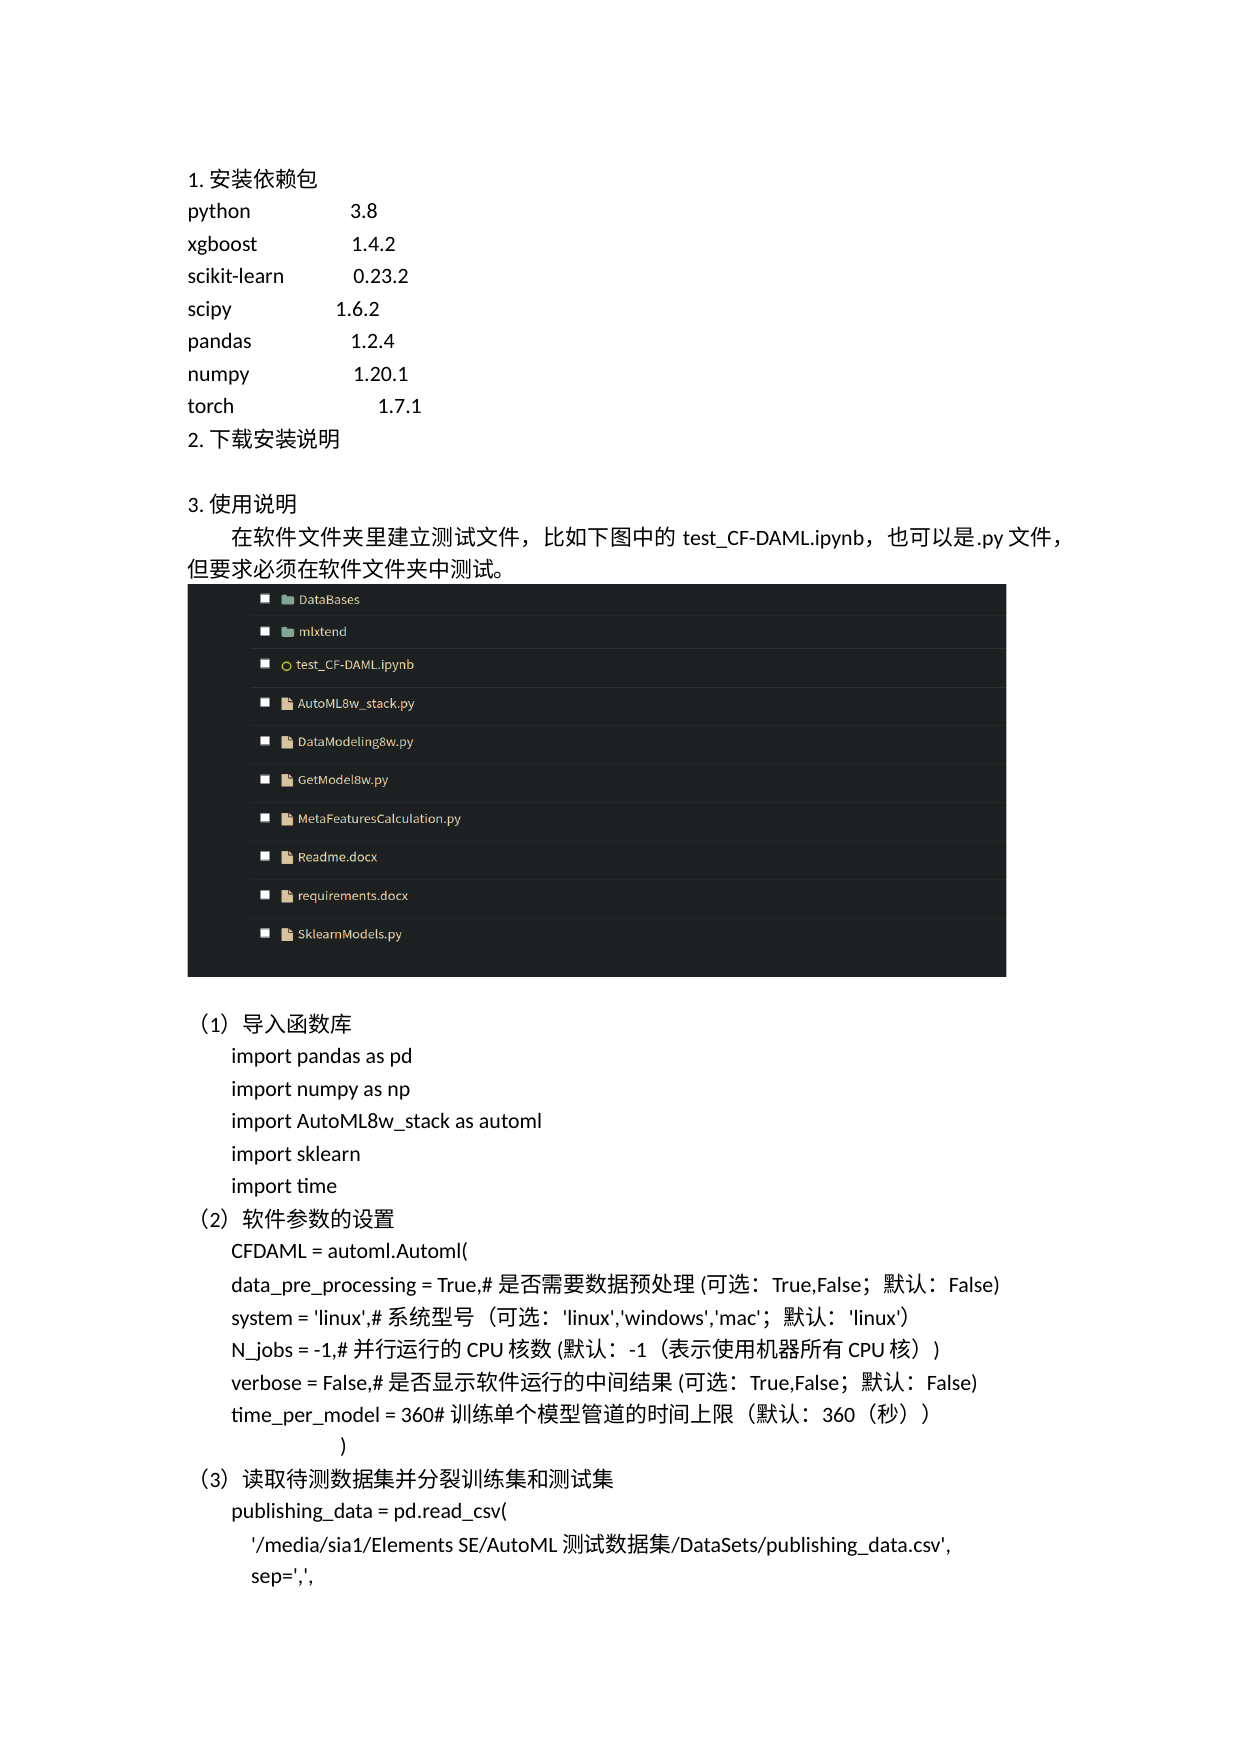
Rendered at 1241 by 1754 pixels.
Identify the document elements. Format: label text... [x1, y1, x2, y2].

list import sklearn [187, 1137, 1053, 1169]
list import numpy as np [187, 1072, 1053, 1104]
text numpy 1.20.1 [187, 357, 1053, 389]
list 导入函数库 [187, 1007, 1053, 1039]
text torch 1.7.1 [187, 389, 1053, 422]
text scipy 1.6.2 [187, 292, 1053, 324]
list import AutoML8w_stack as automl [187, 1104, 1053, 1137]
list system = 'linux',# 系统型号（可选：'linux','windows','mac'；默认：'linux'） [187, 1299, 1053, 1332]
list 软件参数的设置 [187, 1202, 1053, 1234]
picture [187, 584, 1007, 977]
list publishing_data = pd.read_csv( [187, 1494, 1053, 1527]
list sep=',', [187, 1559, 1053, 1592]
list N_jobs = -1,# 并行运行的CPU核数 (默认：-1（表示使用机器所有CPU核）) [187, 1332, 1053, 1364]
list verbose = False,# 是否显示软件运行的中间结果 (可选：True,False；默认：False) [187, 1364, 1053, 1397]
list 使用说明 [187, 487, 1053, 519]
list time_per_model = 360# 训练单个模型管道的时间上限（默认：360（秒）） [187, 1397, 1053, 1429]
list 读取待测数据集并分裂训练集和测试集 [187, 1462, 1053, 1494]
list import pandas as pd [187, 1039, 1053, 1072]
list CFDAML = automl.Automl( [187, 1234, 1053, 1267]
list data_pre_processing = True,# 是否需要数据预处理 (可选：True,False；默认：False) [187, 1267, 1053, 1299]
list 在软件文件夹里建立测试文件，比如下图中的test_CF-DAML.ipynb，也可以是.py文件，但要求必须在软件文件夹中测试。 [187, 519, 1053, 584]
text scikit-learn 0.23.2 [187, 259, 1053, 292]
list ) [187, 1429, 1053, 1462]
list 安装依赖包 [187, 162, 1053, 194]
list '/media/sia1/Elements SE/AutoML测试数据集/DataSets/publishing_data.csv', [187, 1527, 1053, 1559]
text pandas 1.2.4 [187, 324, 1053, 357]
list 下载安装说明 [187, 422, 1053, 454]
text xgboost 1.4.2 [187, 227, 1053, 259]
list import time [187, 1169, 1053, 1202]
text python 3.8 [187, 194, 1053, 227]
